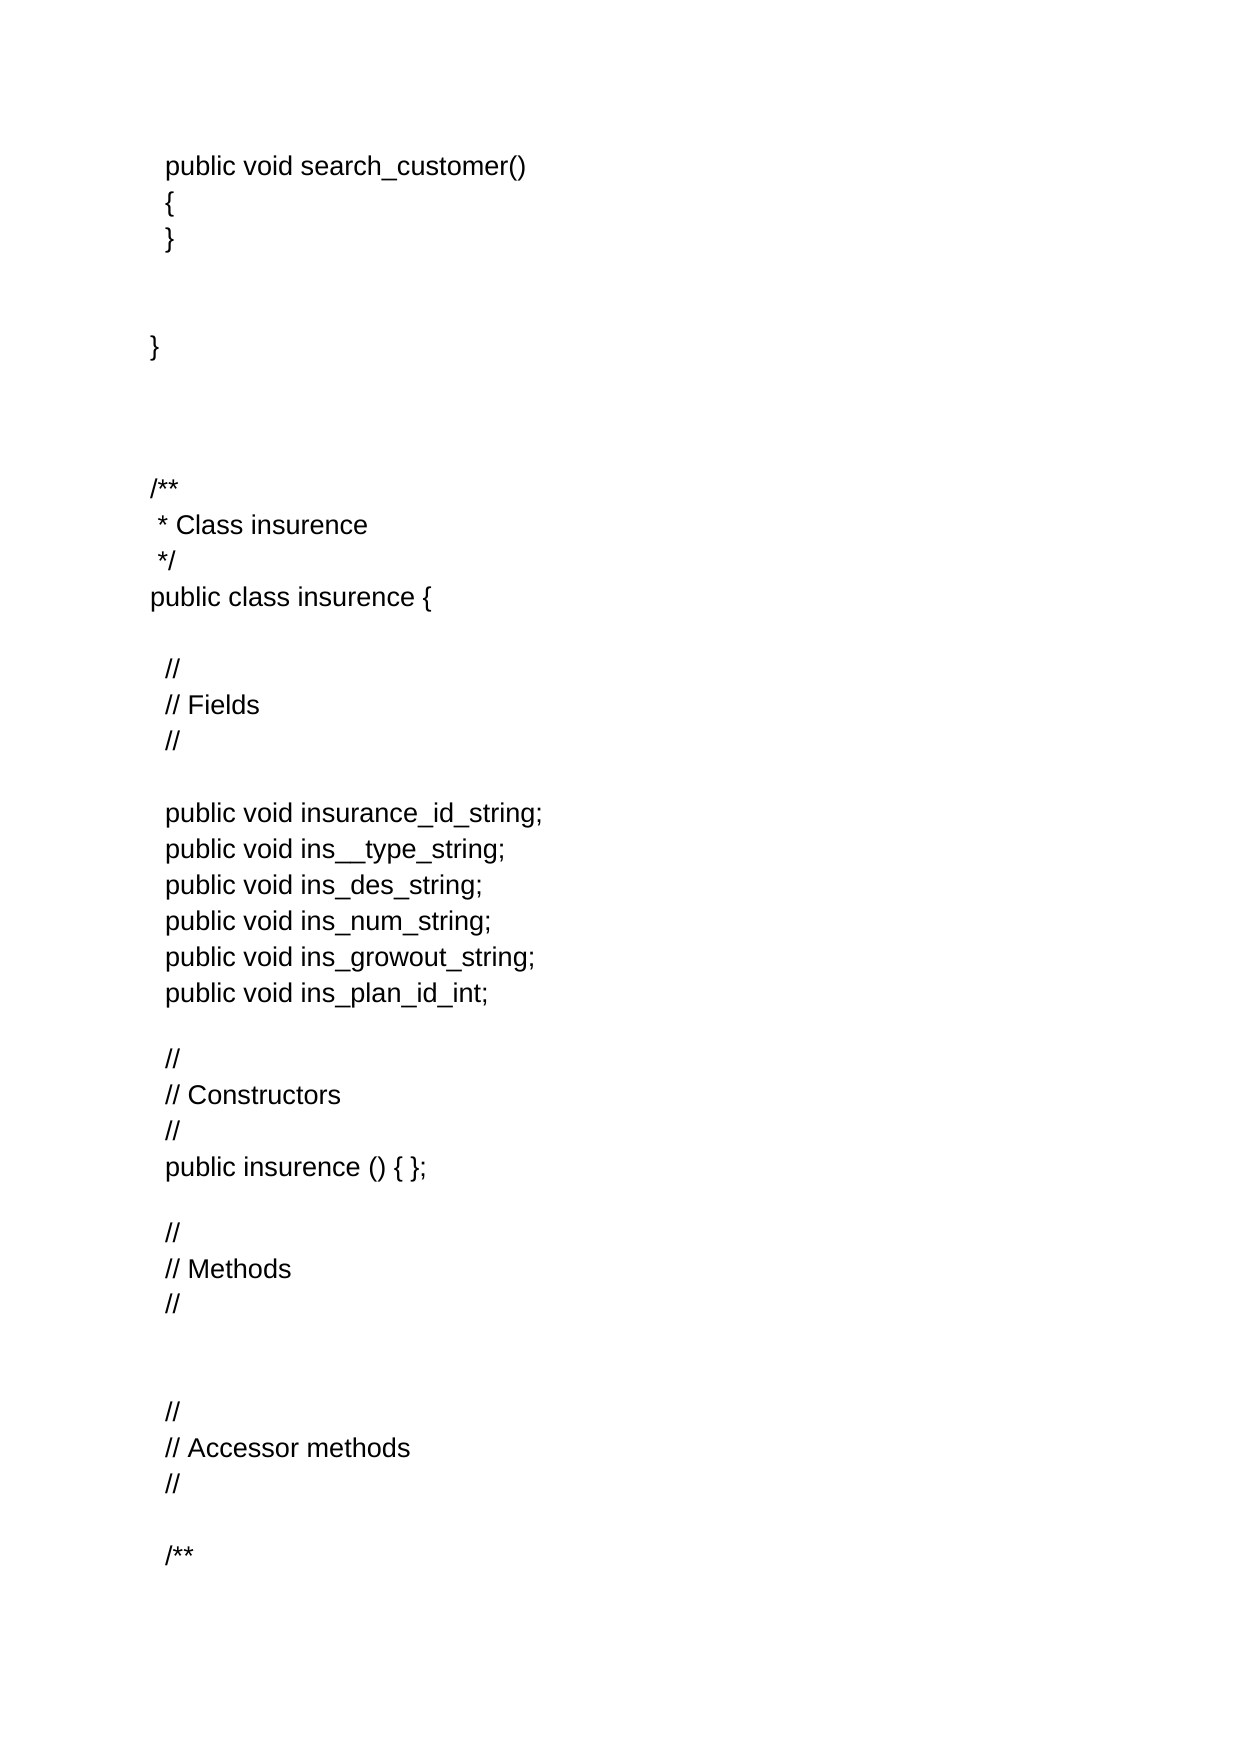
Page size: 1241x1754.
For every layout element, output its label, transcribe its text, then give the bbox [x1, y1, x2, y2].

text // Methods [150, 1253, 1090, 1284]
text public void insurance_id_string; [150, 797, 1090, 828]
text } [150, 222, 1090, 253]
text /** [150, 1540, 1090, 1571]
text public void ins_plan_id_int; [150, 977, 1090, 1008]
text public void ins_growout_string; [150, 941, 1090, 972]
text public void ins_num_string; [150, 905, 1090, 936]
text public void ins__type_string; [150, 833, 1090, 864]
text // [150, 1217, 1090, 1248]
text // [150, 1396, 1090, 1428]
text // [150, 1043, 1090, 1074]
text // [150, 725, 1090, 756]
text // [150, 653, 1090, 684]
text public void ins_des_string; [150, 869, 1090, 900]
text // [150, 1288, 1090, 1320]
text // Constructors [150, 1079, 1090, 1110]
text /** [150, 473, 1090, 505]
text // [150, 1114, 1090, 1146]
text public class insurence { [150, 581, 1090, 612]
text public void search_customer() [150, 150, 1090, 181]
text } [150, 330, 1090, 361]
text public insurence () { }; [150, 1151, 1090, 1182]
text { [150, 186, 1090, 217]
text // [150, 1468, 1090, 1499]
text */ [150, 545, 1090, 577]
text * Class insurence [150, 509, 1090, 541]
text // Accessor methods [150, 1432, 1090, 1463]
text // Fields [150, 689, 1090, 720]
